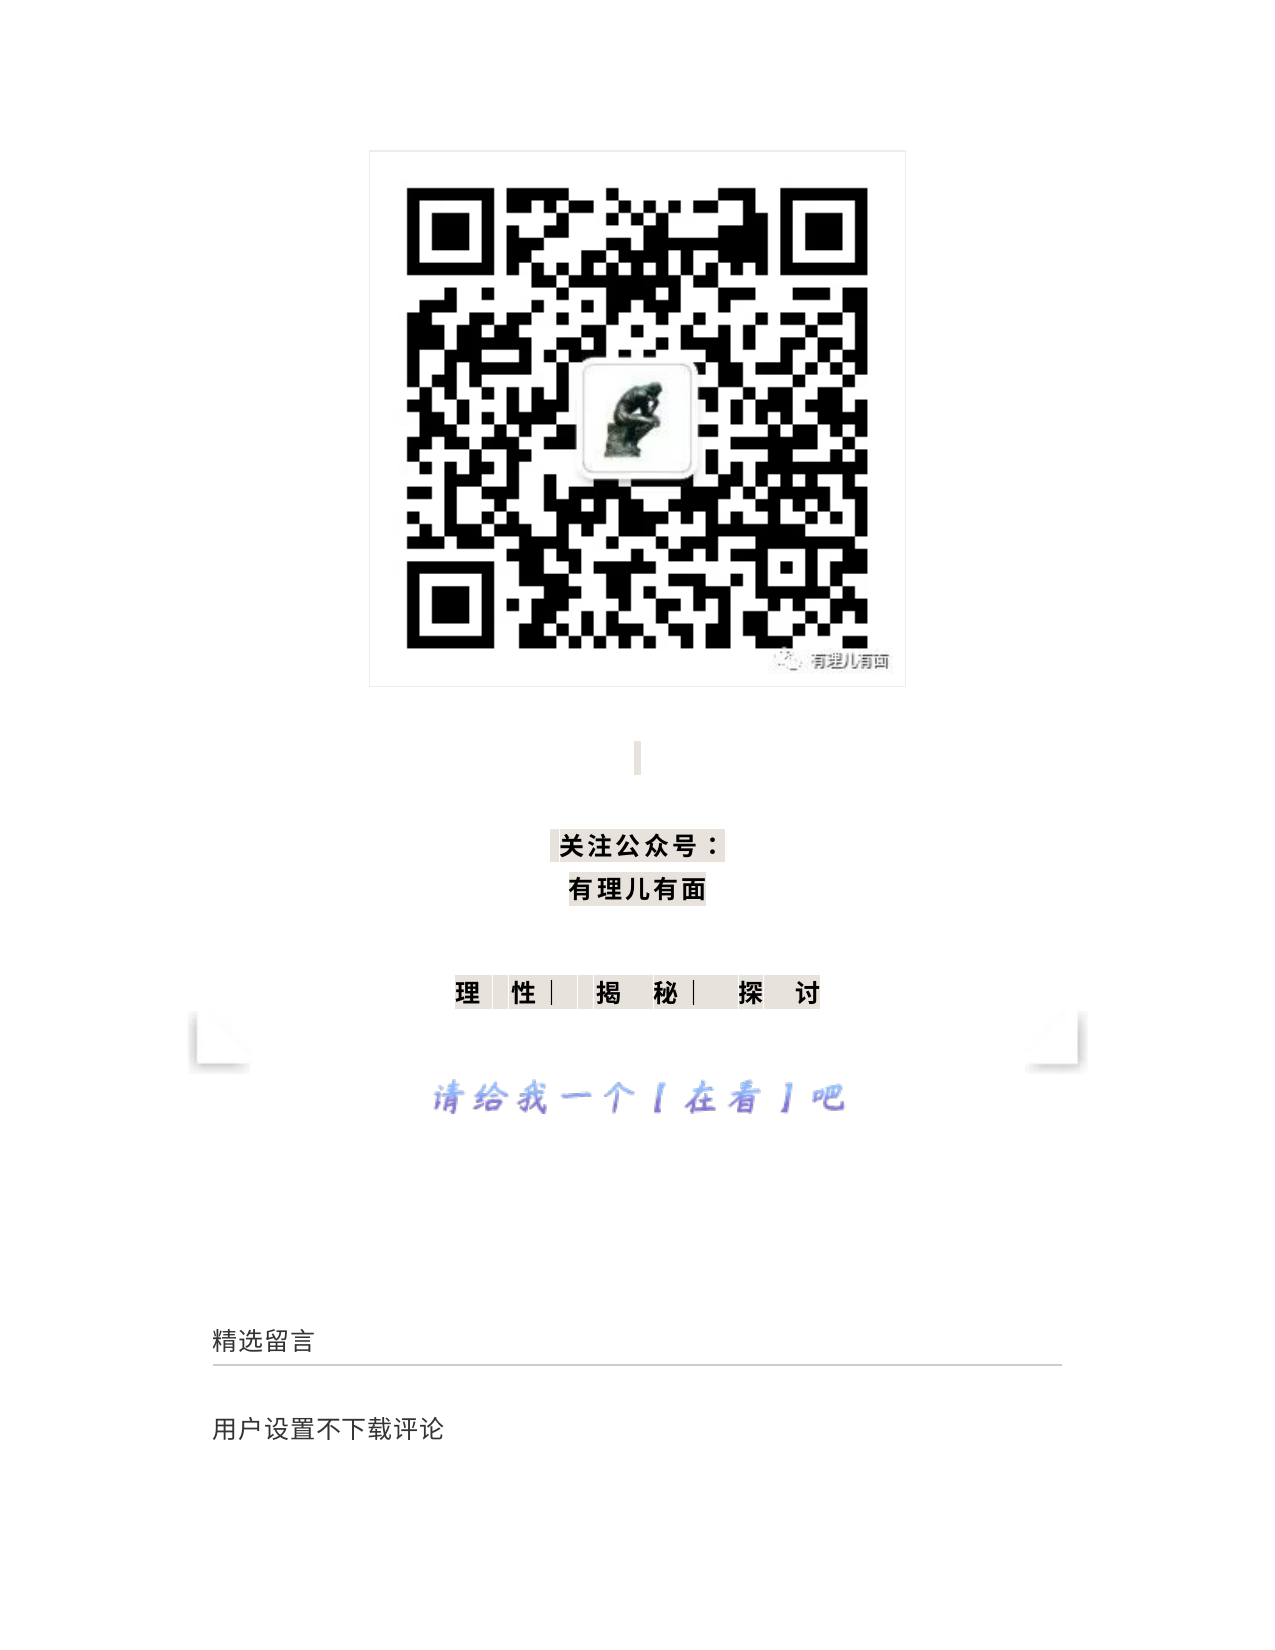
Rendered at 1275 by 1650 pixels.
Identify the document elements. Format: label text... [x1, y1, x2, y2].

text 有理儿有面 [270, 862, 1005, 906]
subtitle 精选留言 [212, 1318, 1062, 1366]
text 关注公众号： [270, 819, 1005, 862]
picture [1025, 1011, 1088, 1074]
picture [370, 152, 905, 686]
picture [428, 1078, 847, 1114]
text 用户设置不下载评论 [212, 1406, 1062, 1446]
text 理 性｜ 揭 秘｜ 探 讨 [258, 966, 1017, 1009]
picture [187, 1011, 251, 1074]
